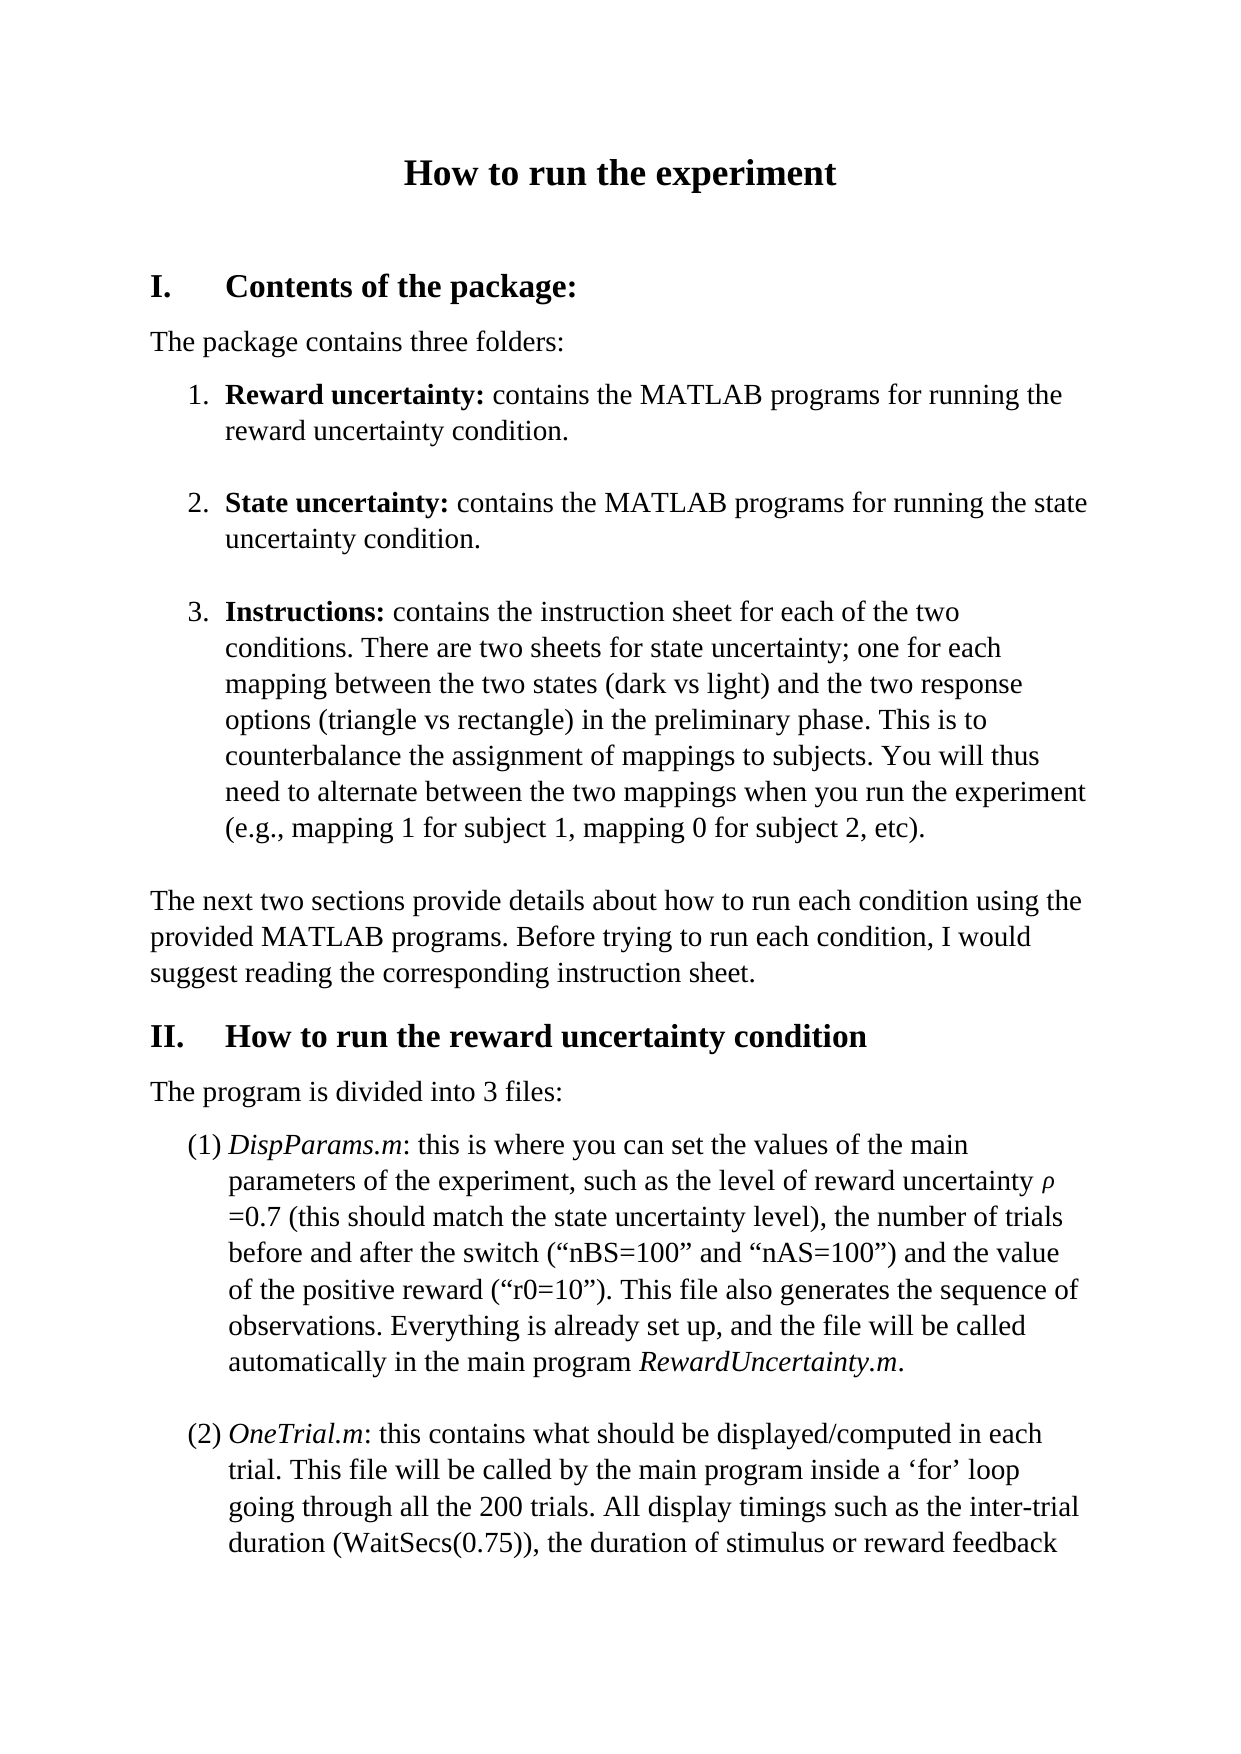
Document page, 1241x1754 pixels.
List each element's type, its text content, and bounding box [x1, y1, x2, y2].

text How to run the experiment [150, 150, 1090, 193]
list How to run the reward uncertainty condition [150, 1016, 1090, 1055]
list State uncertainty: contains the MATLAB programs for running the state uncertainty condition. [187, 485, 1090, 555]
text The package contains three folders: [150, 324, 1090, 358]
list DispParams.m: this is where you can set the values of the main parameters of the experiment, such as the level of reward uncertainty =0.7 (this should match the state uncertainty level), the number of trials before and after the switch (“nBS=100” and “nAS=100”) and the value of the positive reward (“r0=10”). This file also generates the sequence of observations. Everything is already set up, and the file will be called automatically in the main program RewardUncertainty.m. [187, 1127, 1090, 1378]
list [187, 1416, 1090, 1558]
list Contents of the package: [150, 266, 1090, 304]
list Reward uncertainty: contains the MATLAB programs for running the reward uncertainty condition. [187, 377, 1090, 447]
text The next two sections provide details about how to run each condition using the provided MATLAB programs. Before trying to run each condition, I would suggest reading the corresponding instruction sheet. [150, 883, 1090, 989]
list Instructions: contains the instruction sheet for each of the two conditions. There are two sheets for state uncertainty; one for each mapping between the two states (dark vs light) and the two response options (triangle vs rectangle) in the preliminary phase. This is to counterbalance the assignment of mappings to subjects. You will thus need to alternate between the two mappings when you run the experiment (e.g., mapping 1 for subject 1, mapping 0 for subject 2, etc). [187, 594, 1090, 844]
text The program is divided into 3 files: [150, 1074, 1090, 1108]
